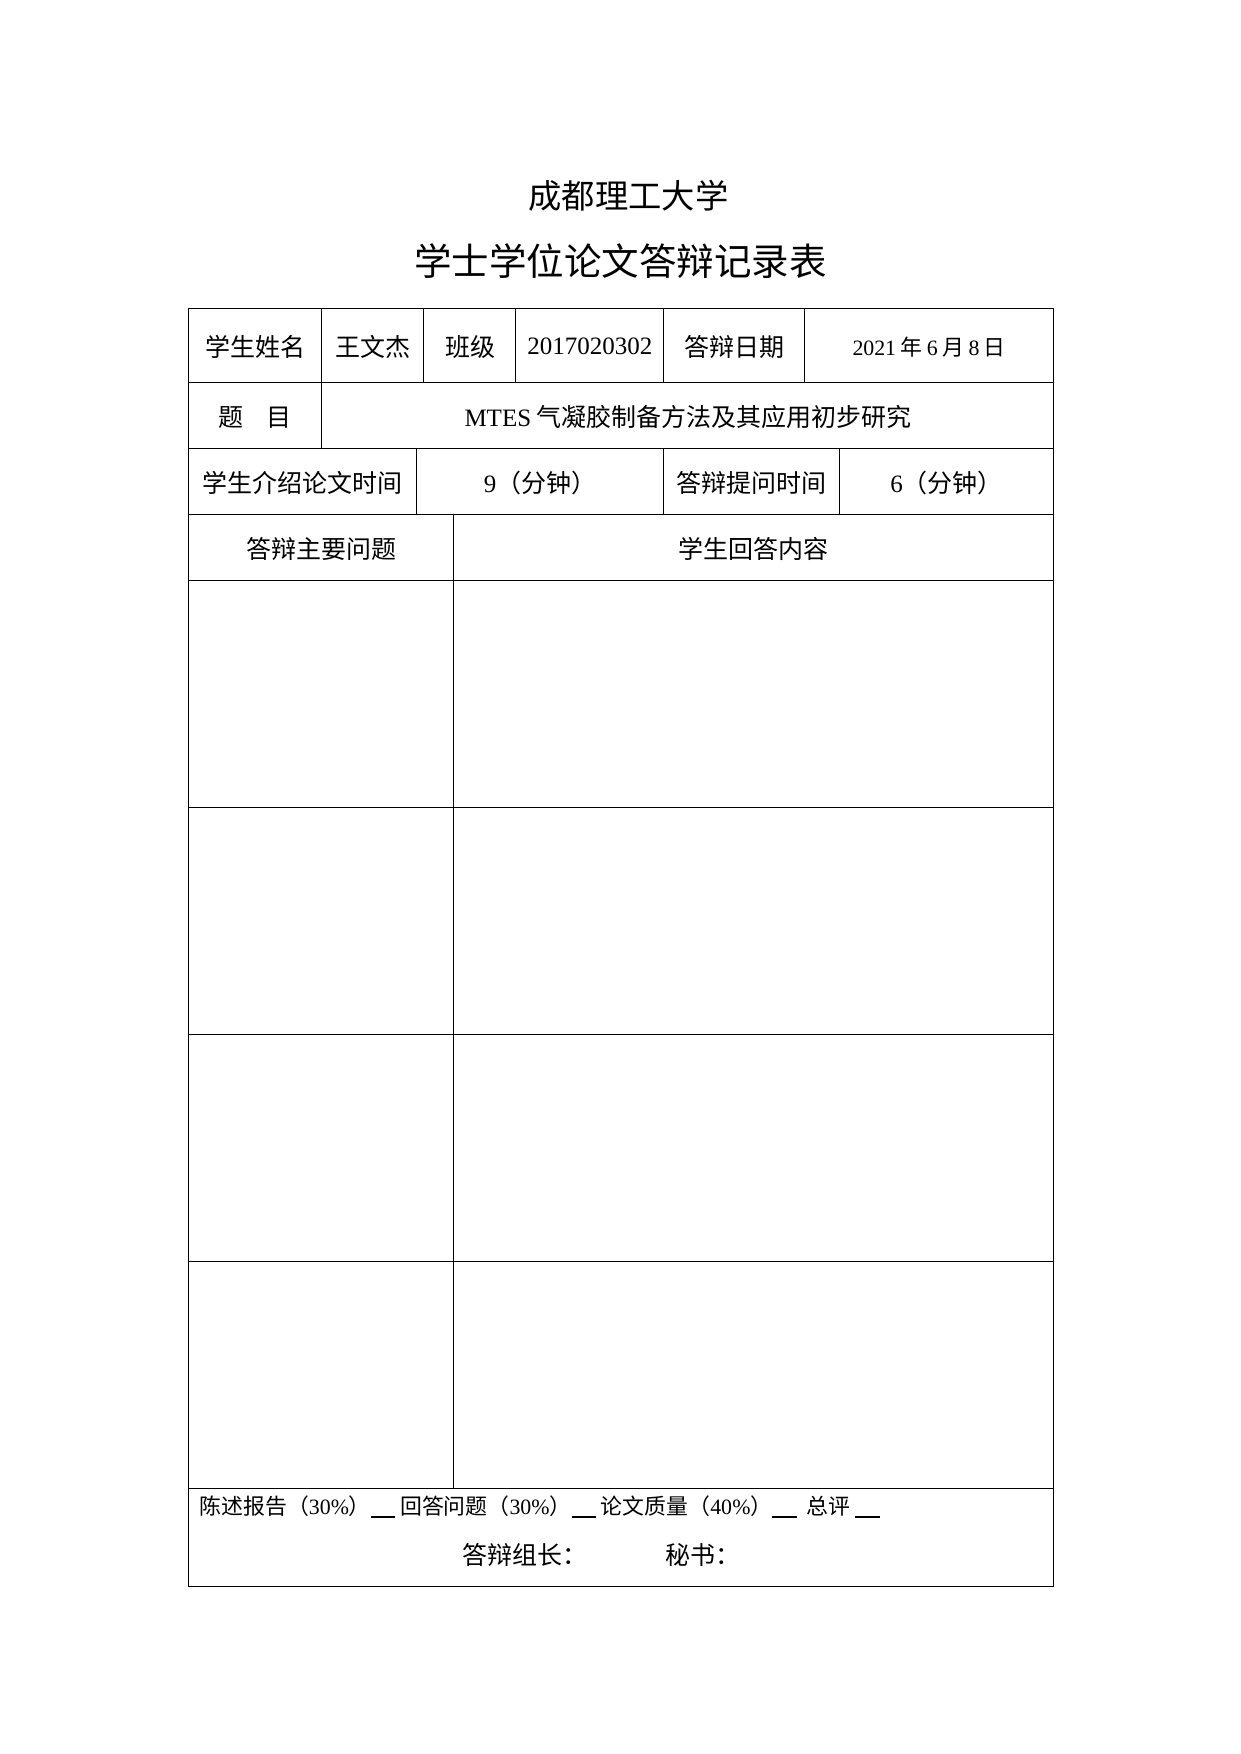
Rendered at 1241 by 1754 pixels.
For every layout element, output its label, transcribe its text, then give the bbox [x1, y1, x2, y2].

table_cell 陈述报告（30%） 回答问题（30%） 论文质量（40%） 总评 答辩组长： 秘书： [189, 1489, 1053, 1586]
table_cell 6（分钟） [840, 449, 1053, 514]
table_cell [454, 1262, 1053, 1488]
table_header 答辩日期 [664, 309, 804, 382]
table_cell [189, 808, 453, 1034]
table_cell [454, 581, 1053, 807]
table_header 学生姓名 [189, 309, 321, 382]
table_header 班级 [424, 309, 515, 382]
text 成都理工大学 [187, 162, 1053, 227]
table_cell 学生回答内容 [454, 515, 1053, 580]
table_header 王文杰 [322, 309, 423, 382]
table_cell [454, 808, 1053, 1034]
table_cell 学生介绍论文时间 [189, 449, 416, 514]
table_header 2021年6月8日 [805, 309, 1053, 382]
table_cell [189, 581, 453, 807]
table_cell [189, 1035, 453, 1261]
table_cell [189, 1262, 453, 1488]
table_cell 答辩主要问题 [189, 515, 453, 580]
table_header 2017020302 [516, 309, 663, 382]
table_cell [454, 1035, 1053, 1261]
table_cell 9（分钟） [417, 449, 663, 514]
table_cell MTES气凝胶制备方法及其应用初步研究 [322, 383, 1053, 448]
text 学士学位论文答辩记录表 [187, 227, 1053, 292]
table_cell 题 目 [189, 383, 321, 448]
table_cell 答辩提问时间 [664, 449, 839, 514]
